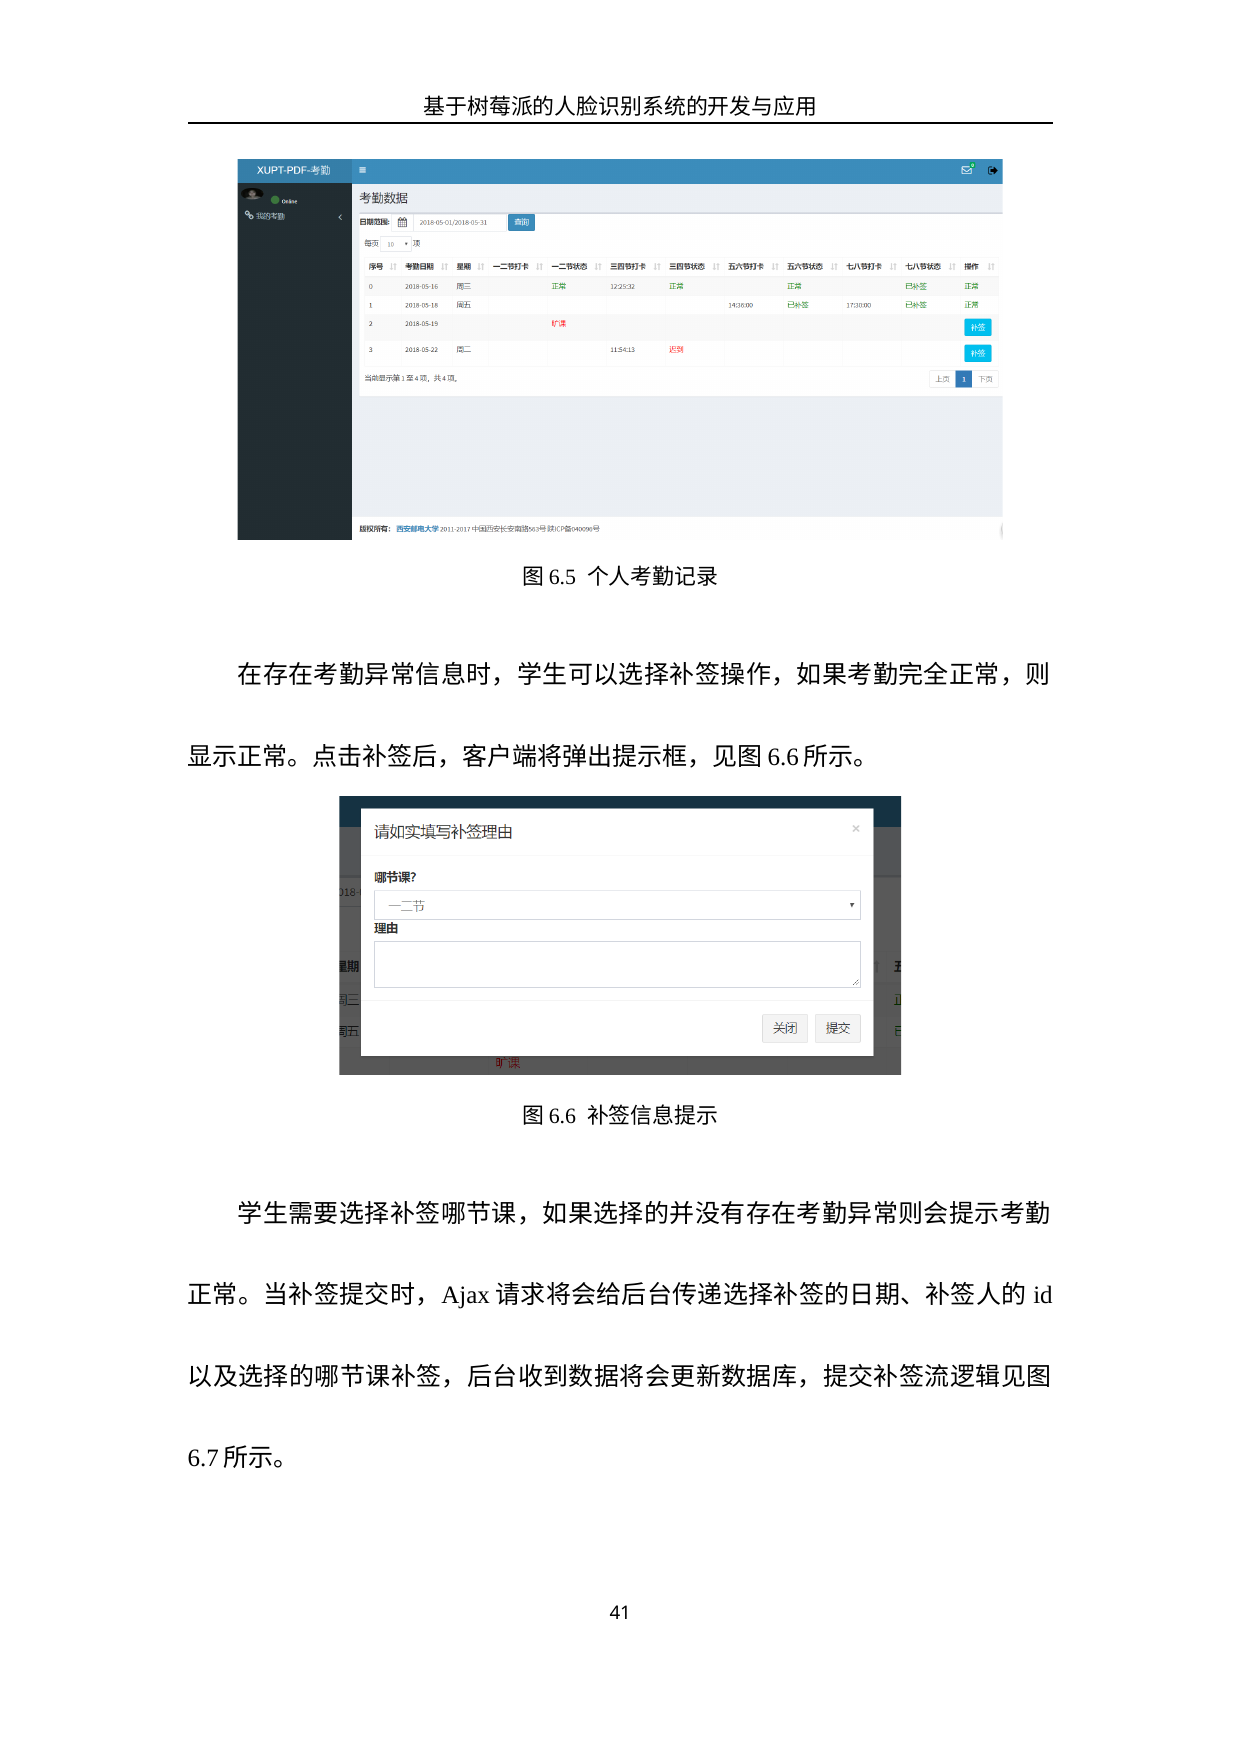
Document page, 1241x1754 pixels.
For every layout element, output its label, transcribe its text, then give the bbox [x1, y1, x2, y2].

text 图6.6 补签信息提示 [187, 1097, 1053, 1130]
picture [237, 159, 1003, 540]
text 图6.5 个人考勤记录 [187, 559, 1053, 591]
text 在存在考勤异常信息时，学生可以选择补签操作，如果考勤完全正常，则显示正常。点击补签后，客户端将弹出提示框，见图6.6所示。 [187, 641, 1053, 787]
picture [339, 796, 902, 1075]
text 学生需要选择补签哪节课，如果选择的并没有存在考勤异常则会提示考勤正常。当补签提交时，Ajax请求将会给后台传递选择补签的日期、补签人的id以及选择的哪节课补签，后台收到数据将会更新数据库，提交补签流逻辑见图6.7所示。 [187, 1179, 1053, 1488]
